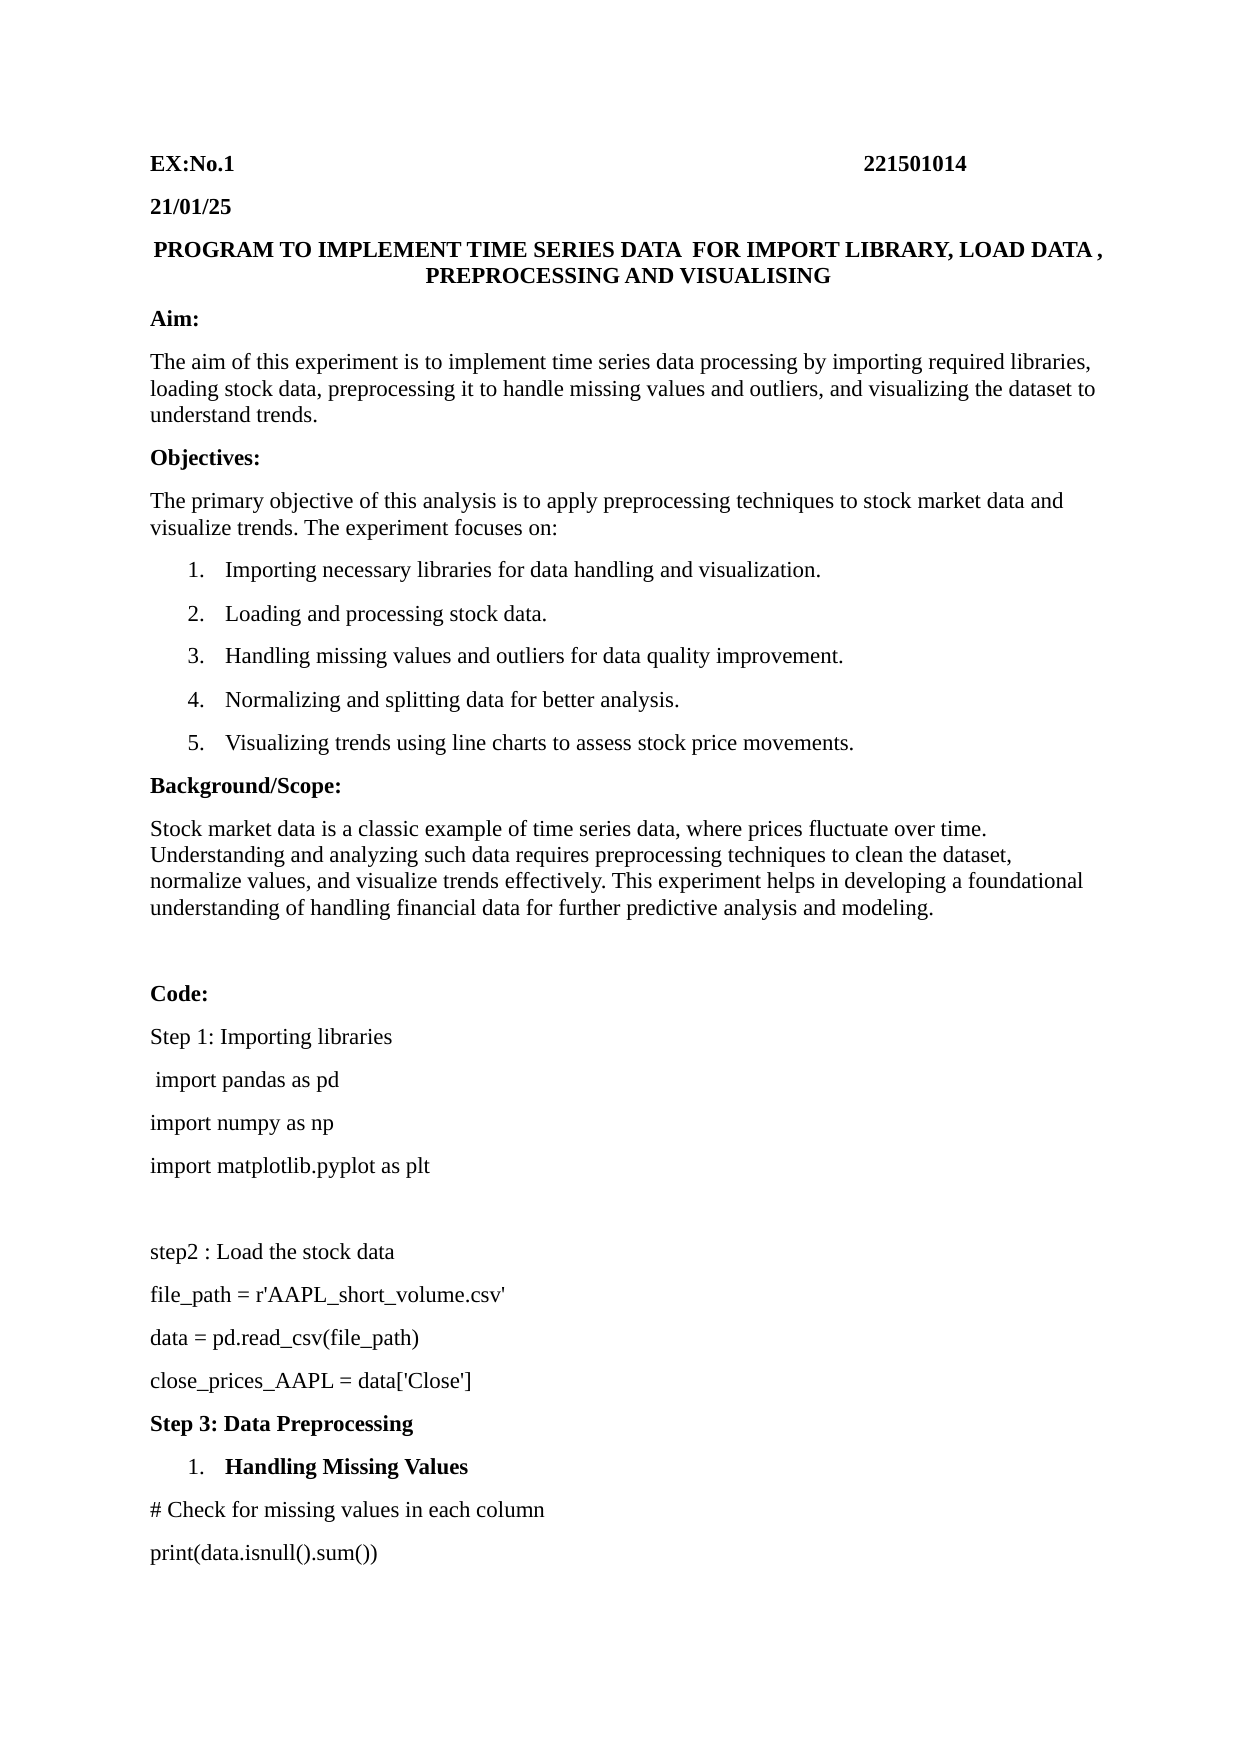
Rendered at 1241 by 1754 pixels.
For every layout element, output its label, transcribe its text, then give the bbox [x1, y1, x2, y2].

text The primary objective of this analysis is to apply preprocessing techniques to stock market data and visualize trends. The experiment focuses on: [150, 487, 1106, 540]
list Handling missing values and outliers for data quality improvement. [187, 643, 1106, 669]
text import matplotlib.pyplot as plt [150, 1152, 1106, 1178]
list Loading and processing stock data. [187, 599, 1106, 626]
text Aim: [150, 305, 1106, 332]
text The aim of this experiment is to implement time series data processing by importing required libraries, loading stock data, preprocessing it to handle missing values and outliers, and visualizing the dataset to understand trends. [150, 348, 1106, 427]
text data = pd.read_csv(file_path) [150, 1324, 1106, 1350]
text close_prices_AAPL = data['Close'] [150, 1367, 1106, 1393]
text Background/Scope: [150, 772, 1106, 798]
list Normalizing and splitting data for better analysis. [187, 686, 1106, 712]
text Stock market data is a classic example of time series data, where prices fluctuate over time. Understanding and analyzing such data requires preprocessing techniques to clean the dataset, normalize values, and visualize trends effectively. This experiment helps in developing a foundational understanding of handling financial data for further predictive analysis and modeling. [150, 815, 1106, 920]
text import pandas as pd [150, 1066, 1106, 1092]
text step2 : Load the stock data [150, 1238, 1106, 1264]
list Visualizing trends using line charts to assess stock price movements. [187, 729, 1106, 755]
list Importing necessary libraries for data handling and visualization. [187, 557, 1106, 583]
text 21/01/25 [150, 193, 1106, 219]
text PROGRAM TO IMPLEMENT TIME SERIES DATA FOR IMPORT LIBRARY, LOAD DATA , PREPROCESSING AND VISUALISING [150, 236, 1106, 289]
text Objectives: [150, 444, 1106, 471]
text Step 1: Importing libraries [150, 1023, 1106, 1049]
text file_path = r'AAPL_short_volume.csv' [150, 1281, 1106, 1307]
text Code: [150, 980, 1106, 1006]
text Step 3: Data Preprocessing [150, 1410, 1106, 1436]
text print(data.isnull().sum()) [150, 1539, 1106, 1565]
text # Check for missing values in each column [150, 1496, 1106, 1522]
list Handling Missing Values [187, 1453, 1106, 1479]
text EX:No.1 221501014 [150, 150, 1106, 176]
text import numpy as np [150, 1109, 1106, 1135]
